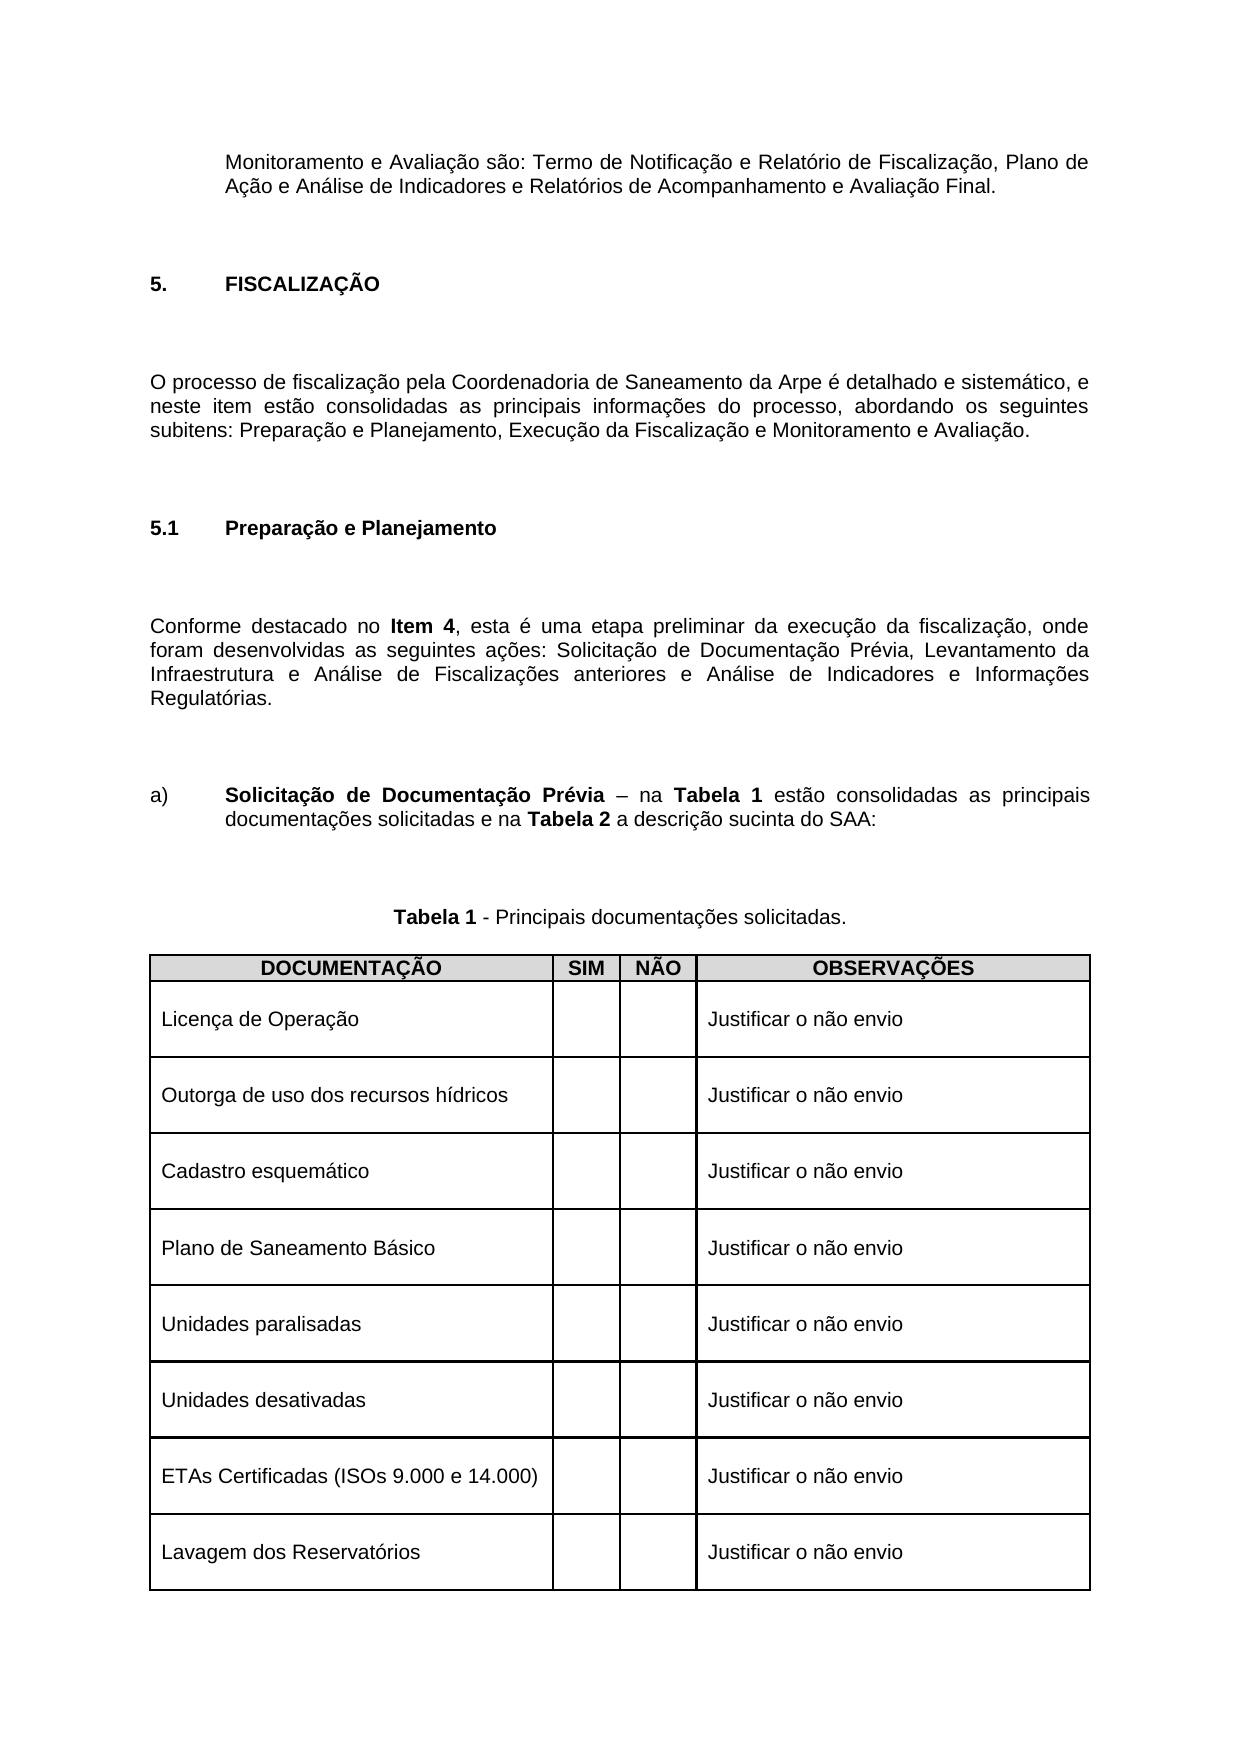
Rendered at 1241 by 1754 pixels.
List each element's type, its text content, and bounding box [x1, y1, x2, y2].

table_cell Justificar o não envio [698, 1286, 1089, 1360]
table_cell [554, 982, 619, 1056]
table_cell [554, 1058, 619, 1132]
table_cell Justificar o não envio [698, 1515, 1089, 1588]
table_cell Justificar o não envio [698, 982, 1089, 1056]
list Solicitação de Documentação Prévia – na Tabela 1 estão consolidadas as principais documentações solicitadas e na Tabela 2 a descrição sucinta do SAA: [150, 783, 1090, 831]
table_cell Justificar o não envio [698, 1439, 1089, 1512]
table_cell [554, 1439, 619, 1512]
table_cell [554, 1134, 619, 1208]
text Tabela 1 - Principais documentações solicitadas. [150, 905, 1090, 929]
table_cell Unidades desativadas [151, 1363, 552, 1436]
table_cell [621, 1134, 695, 1208]
table_cell [621, 1058, 695, 1132]
table_cell Justificar o não envio [698, 1210, 1089, 1284]
table_cell Justificar o não envio [698, 1058, 1089, 1132]
text 5.1 Preparação e Planejamento [150, 516, 1090, 539]
table_header DOCUMENTAÇÃO [151, 956, 552, 980]
table_cell [554, 1210, 619, 1284]
table_cell [554, 1363, 619, 1436]
table_cell Licença de Operação [151, 982, 552, 1056]
table_cell ETAs Certificadas (ISOs 9.000 e 14.000) [151, 1439, 552, 1512]
table_cell Justificar o não envio [698, 1363, 1089, 1436]
table_cell [621, 1439, 695, 1512]
text Conforme destacado no Item 4, esta é uma etapa preliminar da execução da fiscalização, onde foram desenvolvidas as seguintes ações: Solicitação de Documentação Prévia, Levantamento da Infraestrutura e Análise de Fiscalizações anteriores e Análise de Indicadores e Informações Regulatórias. [150, 613, 1090, 709]
table_header SIM [554, 956, 619, 980]
table_cell Justificar o não envio [698, 1134, 1089, 1208]
table_cell [621, 1286, 695, 1360]
table_cell [621, 1515, 695, 1588]
table_cell Unidades paralisadas [151, 1286, 552, 1360]
table_cell [621, 982, 695, 1056]
table_cell [554, 1286, 619, 1360]
table_cell [621, 1210, 695, 1284]
table_cell [554, 1515, 619, 1588]
text 5. FISCALIZAÇÃO [150, 272, 1090, 296]
table_cell Cadastro esquemático [151, 1134, 552, 1208]
table_cell Lavagem dos Reservatórios [151, 1515, 552, 1588]
table_header OBSERVAÇÕES [698, 956, 1089, 980]
table_cell Plano de Saneamento Básico [151, 1210, 552, 1284]
text O processo de fiscalização pela Coordenadoria de Saneamento da Arpe é detalhado e sistemático, e neste item estão consolidadas as principais informações do processo, abordando os seguintes subitens: Preparação e Planejamento, Execução da Fiscalização e Monitoramento e Avaliação. [150, 370, 1090, 442]
table_cell [621, 1363, 695, 1436]
table_header NÃO [621, 956, 695, 980]
table_cell Outorga de uso dos recursos hídricos [151, 1058, 552, 1132]
